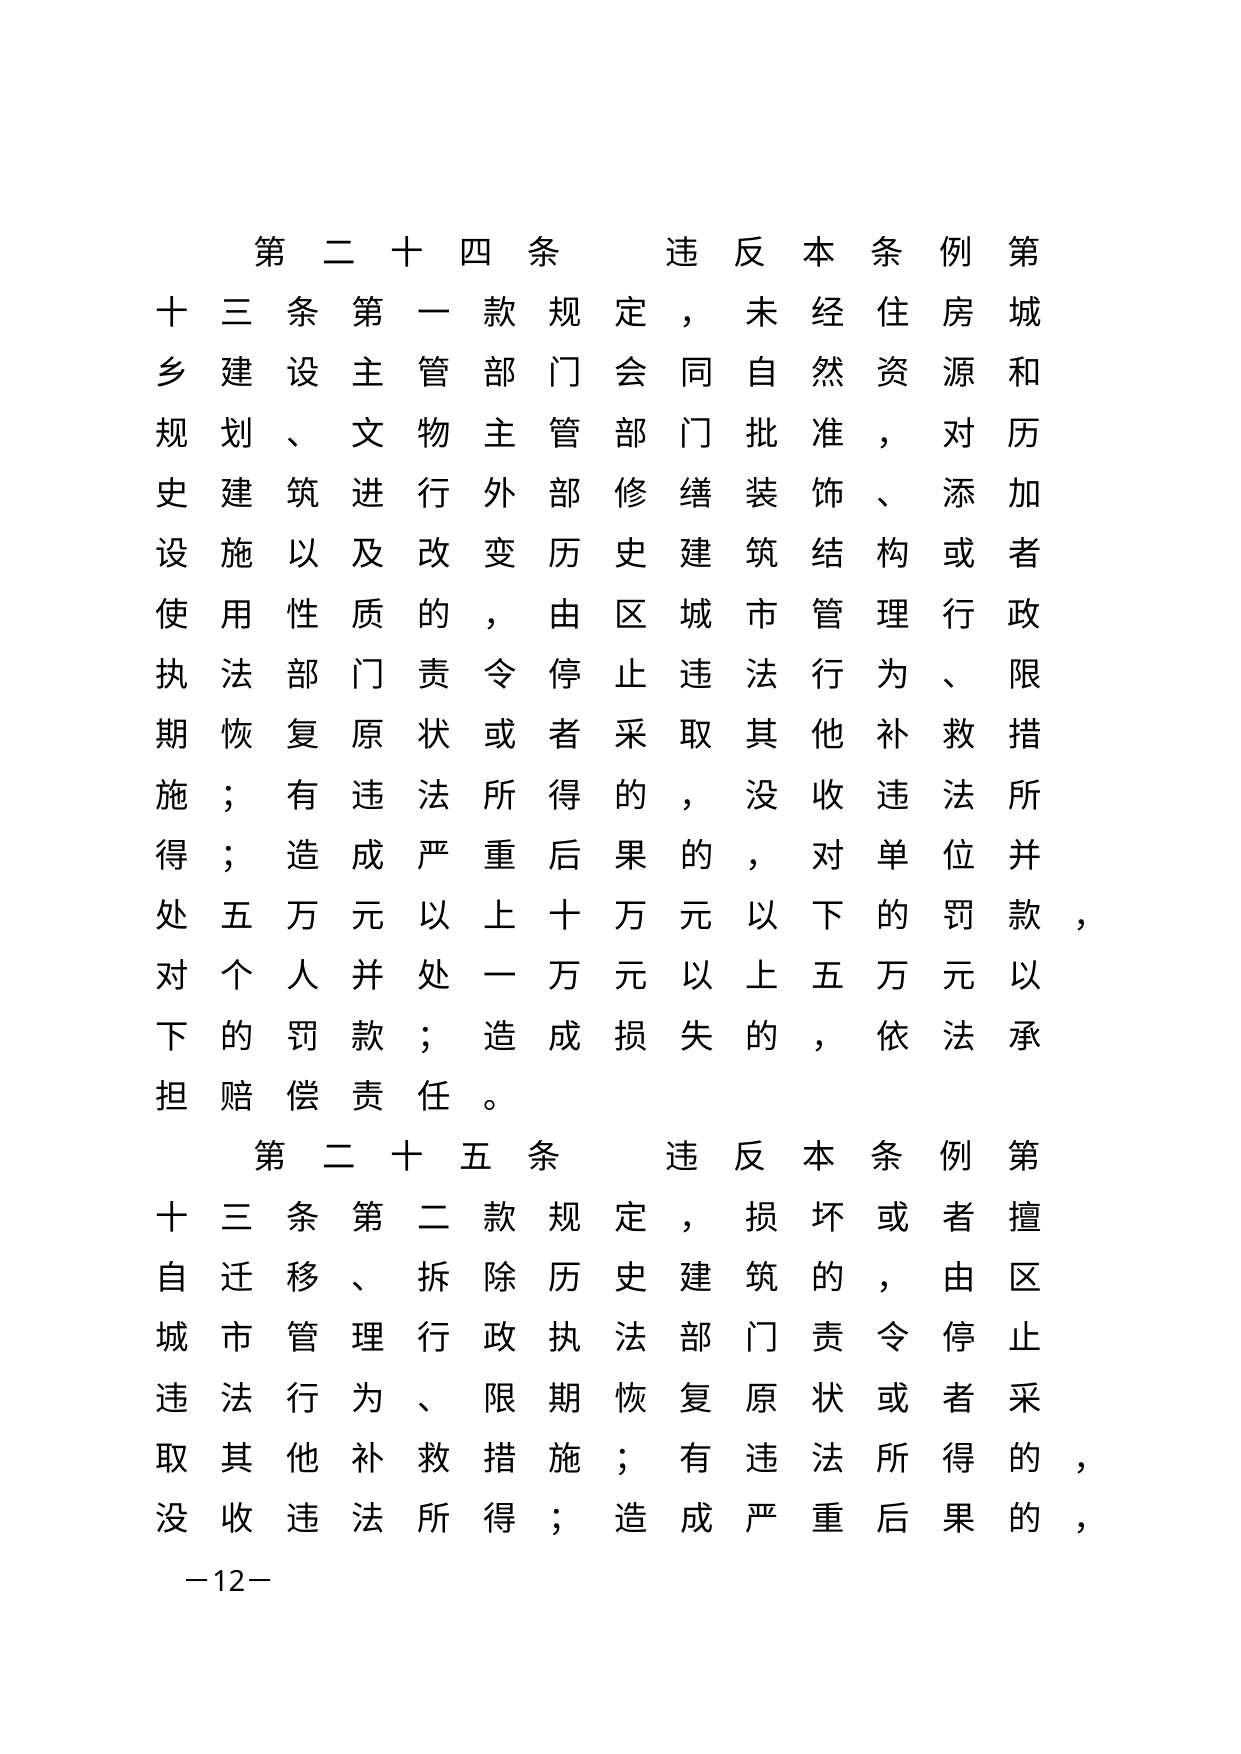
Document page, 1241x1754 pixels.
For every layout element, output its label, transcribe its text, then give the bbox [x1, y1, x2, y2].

text 第二十四条 违反本条例第十三条第一款规定，未经住房城乡建设主管部门会同自然资源和规划、文物主管部门批准，对历史建筑进行外部修缮装饰、添加设施以及改变历史建筑结构或者使用性质的，由区城市管理行政执法部门责令停止违法行为、限期恢复原状或者采取其他补救措施；有违法所得的，没收违法所得；造成严重后果的，对单位并处五万元以上十万元以下的罚款，对个人并处一万元以上五万元以下的罚款；造成损失的，依法承担赔偿责任。 [155, 219, 1073, 1124]
